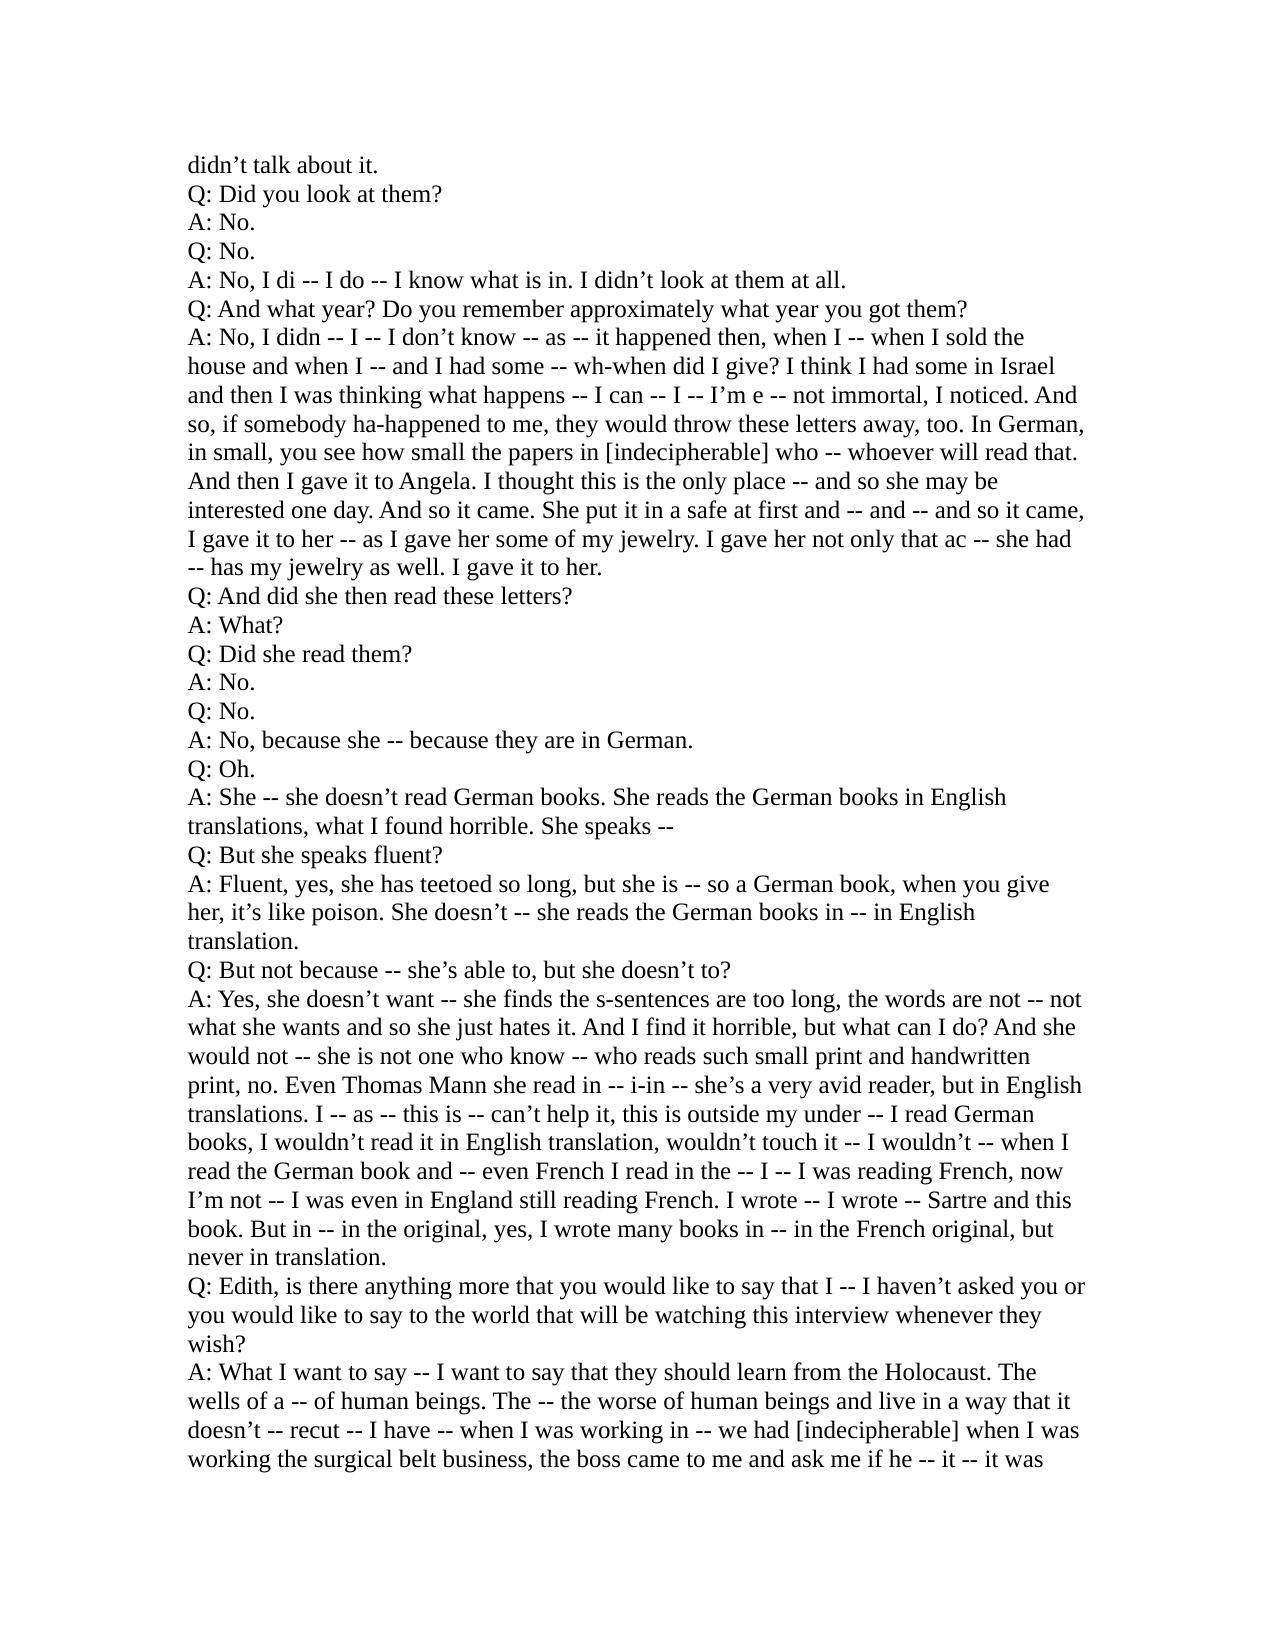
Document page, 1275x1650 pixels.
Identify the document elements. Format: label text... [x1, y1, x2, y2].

text A: No. [187, 725, 1087, 754]
text Q: But not because -- she’s able to, but she doesn’t to? [187, 1012, 1087, 1041]
text A: What? [187, 667, 1087, 696]
text Q: No. [187, 294, 1087, 322]
text Q: But she speaks fluent? [187, 897, 1087, 926]
text Q: Oh. [187, 811, 1087, 840]
text A: No. [187, 265, 1087, 294]
text Q: No. [187, 754, 1087, 782]
text Q: Did she read them? [187, 696, 1087, 725]
text A: She -- she doesn’t read German books. She reads the German books in English translations, what I found horrible. She speaks -- [187, 840, 1087, 897]
text Q: Edith, is there anything more that you would like to say that I -- I haven’t asked you or you would like to say to the world that will be watching this interview whenever they wish? [187, 1329, 1087, 1415]
text A: No, I didn -- I -- I don’t know -- as -- it happened then, when I -- when I sold the house and when I -- and I had some -- wh-when did I give? I think I had some in Israel and then I was thinking what happens -- I can -- I -- I’m e -- not immortal, I noticed. And so, if somebody ha-happened to me, they would throw these letters away, too. In German, in small, you see how small the papers in [indecipherable] who -- whoever will read that. And then I gave it to Angela. I thought this is the only place -- and so she may be interested one day. And so it came. She put it in a safe at first and -- and -- and so it came, I gave it to her -- as I gave her some of my jewelry. I gave her not only that ac -- she had -- has my jewelry as well. I gave it to her. [187, 380, 1087, 639]
text A: Fluent, yes, she has teetoed so long, but she is -- so a German book, when you give her, it’s like poison. She doesn’t -- she reads the German books in -- in English translation. [187, 926, 1087, 1012]
text A: No, I di -- I do -- I know what is in. I didn’t look at them at all. [187, 322, 1087, 351]
text A: Yes, she doesn’t want -- she finds the s-sentences are too long, the words are not -- not what she wants and so she just hates it. And I find it horrible, but what can I do? And she would not -- she is not one who know -- who reads such small print and handwritten print, no. Even Thomas Mann she read in -- i-in -- she’s a very avid reader, but in English translations. I -- as -- this is -- can’t help it, this is outside my under -- I read German books, I wouldn’t read it in English translation, wouldn’t touch it -- I wouldn’t -- when I read the German book and -- even French I read in the -- I -- I was reading French, now I’m not -- I was even in England still reading French. I wrote -- I wrote -- Sartre and this book. But in -- in the original, yes, I wrote many books in -- in the French original, but never in translation. [187, 1041, 1087, 1329]
text A: No, because she -- because they are in German. [187, 782, 1087, 811]
text Q: And did she then read these letters? [187, 639, 1087, 667]
text Q: And what year? Do you remember approximately what year you got them? [187, 351, 1087, 380]
text Q: Did you look at them? [187, 236, 1087, 265]
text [187, 150, 1087, 236]
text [187, 1415, 1087, 1472]
